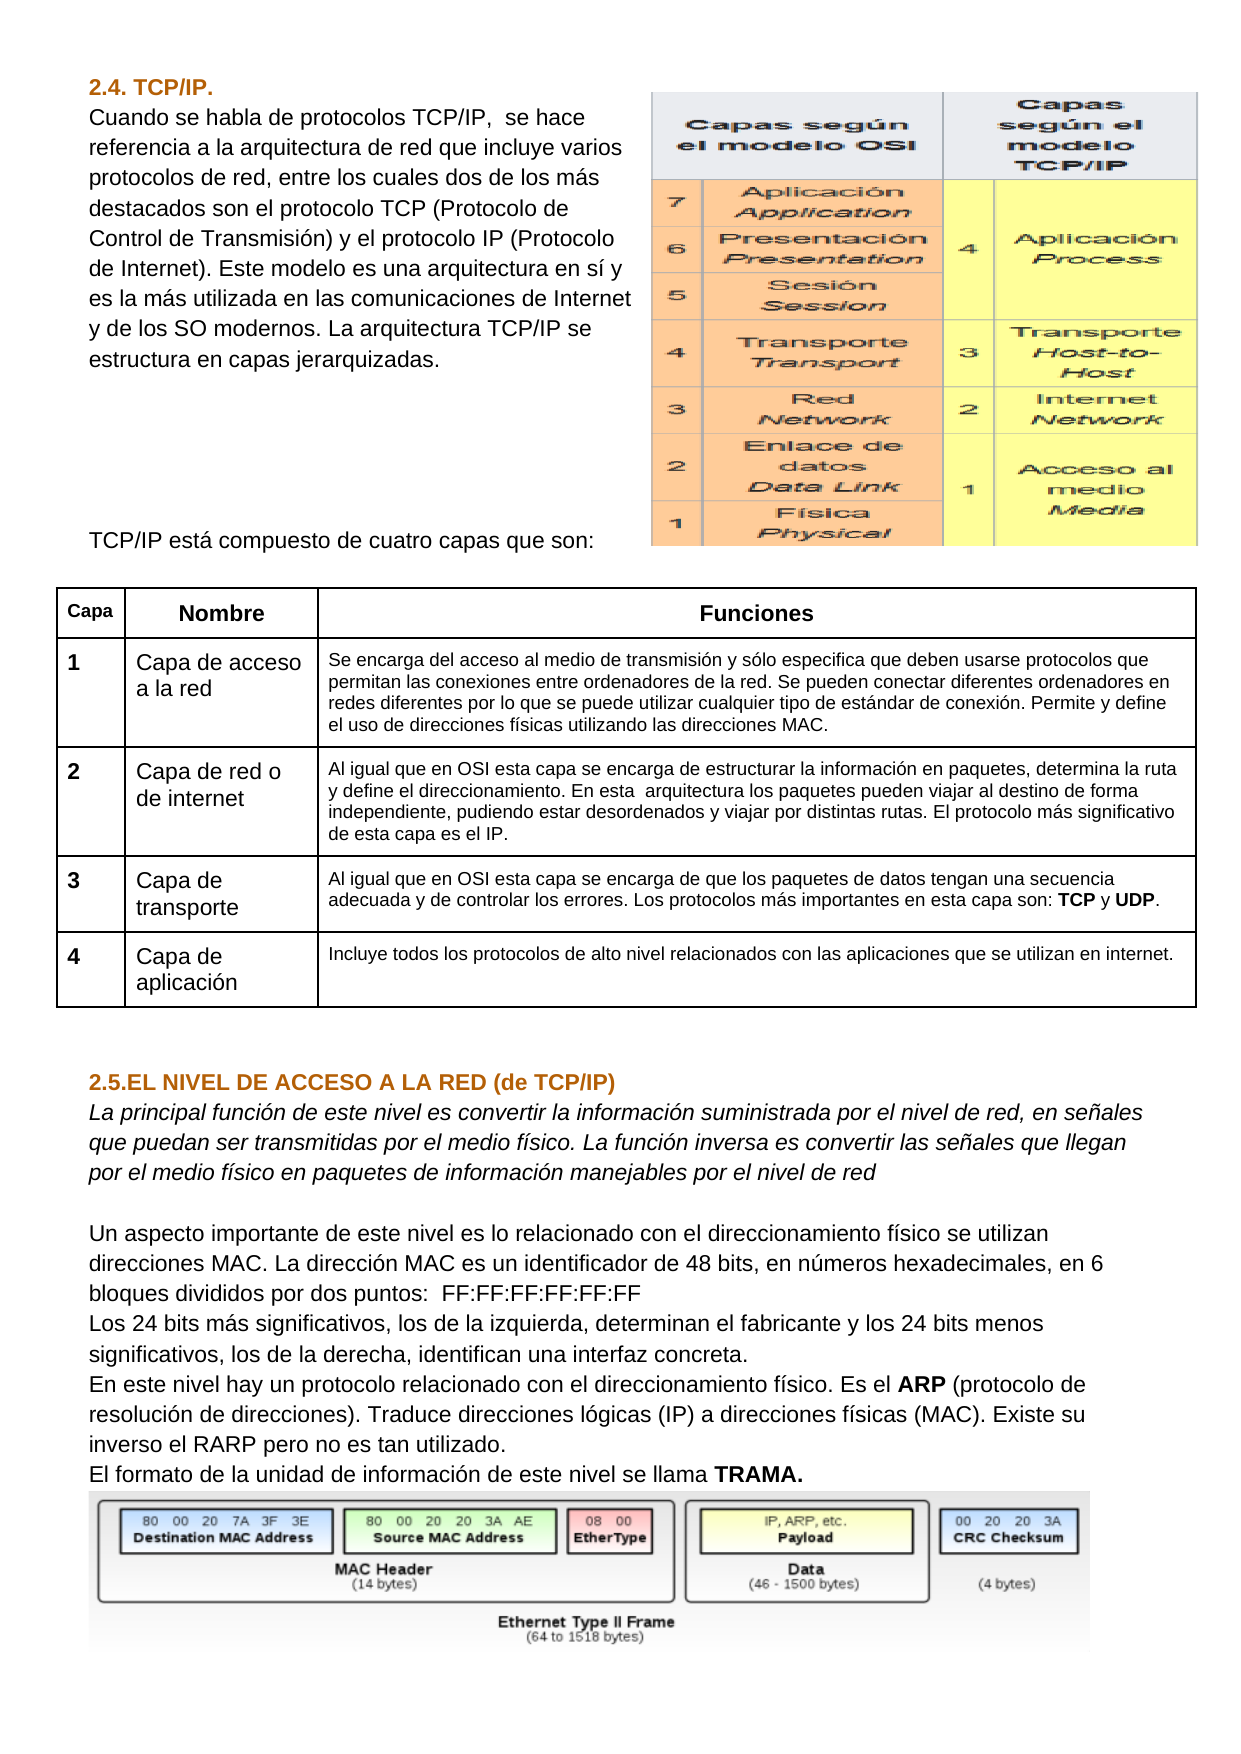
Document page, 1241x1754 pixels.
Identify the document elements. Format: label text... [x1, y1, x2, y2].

text El formato de la unidad de información de este nivel se llama TRAMA. [88, 1461, 1153, 1488]
text 2.5.EL NIVEL DE ACCESO A LA RED (de TCP/IP) [88, 1069, 1153, 1095]
text TCP/IP está compuesto de cuatro capas que son: [88, 527, 1153, 553]
text Cuando se habla de protocolos TCP/IP, se hace referencia a la arquitectura de red que incluye varios protocolos de red, entre los cuales dos de los más destacados son el protocolo TCP (Protocolo de Control de Transmisión) y el protocolo IP (Protocolo de Internet). Este modelo es una arquitectura en sí y es la más utilizada en las comunicaciones de Internet y de los SO modernos. La arquitectura TCP/IP se estructura en capas jerarquizadas. [88, 104, 651, 372]
text Los 24 bits más significativos, los de la izquierda, determinan el fabricante y los 24 bits menos significativos, los de la derecha, identifican una interfaz concreta. [88, 1310, 1153, 1367]
table_cell Incluye todos los protocolos de alto nivel relacionados con las aplicaciones que se utilizan en internet. [319, 933, 1195, 1006]
table_cell Se encarga del acceso al medio de transmisión y sólo especifica que deben usarse protocolos que permitan las conexiones entre ordenadores de la red. Se pueden conectar diferentes ordenadores en redes diferentes por lo que se puede utilizar cualquier tipo de estándar de conexión. Permite y define el uso de direcciones físicas utilizando las direcciones MAC. [319, 639, 1195, 746]
table_cell Al igual que en OSI esta capa se encarga de estructurar la información en paquetes, determina la ruta y define el direccionamiento. En esta arquitectura los paquetes pueden viajar al destino de forma independiente, pudiendo estar desordenados y viajar por distintas rutas. El protocolo más significativo de esta capa es el IP. [319, 748, 1195, 855]
table_cell Al igual que en OSI esta capa se encarga de que los paquetes de datos tengan una secuencia adecuada y de controlar los errores. Los protocolos más importantes en esta capa son: TCP y UDP. [319, 857, 1195, 931]
table_cell Capa de aplicación [126, 933, 317, 1006]
table_cell 4 [58, 933, 124, 1006]
table_header Capa [58, 589, 124, 637]
text La principal función de este nivel es convertir la información suministrada por el nivel de red, en señales que puedan ser transmitidas por el medio físico. La función inversa es convertir las señales que llegan por el medio físico en paquetes de información manejables por el nivel de red [88, 1099, 1153, 1186]
table_cell Capa de transporte [126, 857, 317, 931]
table_cell Capa de red o de internet [126, 748, 317, 855]
table_cell Capa de acceso a la red [126, 639, 317, 746]
table_header Nombre [126, 589, 317, 637]
picture [651, 92, 1199, 546]
picture [88, 1491, 1090, 1652]
table_cell 2 [58, 748, 124, 855]
table_cell 3 [58, 857, 124, 931]
text Un aspecto importante de este nivel es lo relacionado con el direccionamiento físico se utilizan direcciones MAC. La dirección MAC es un identificador de 48 bits, en números hexadecimales, en 6 bloques divididos por dos puntos: FF:FF:FF:FF:FF:FF [88, 1220, 1153, 1306]
text En este nivel hay un protocolo relacionado con el direccionamiento físico. Es el ARP (protocolo de resolución de direcciones). Traduce direcciones lógicas (IP) a direcciones físicas (MAC). Existe su inverso el RARP pero no es tan utilizado. [88, 1371, 1153, 1457]
text 2.4. TCP/IP. [88, 74, 1153, 100]
table_cell 1 [58, 639, 124, 746]
table_header Funciones [319, 589, 1195, 637]
